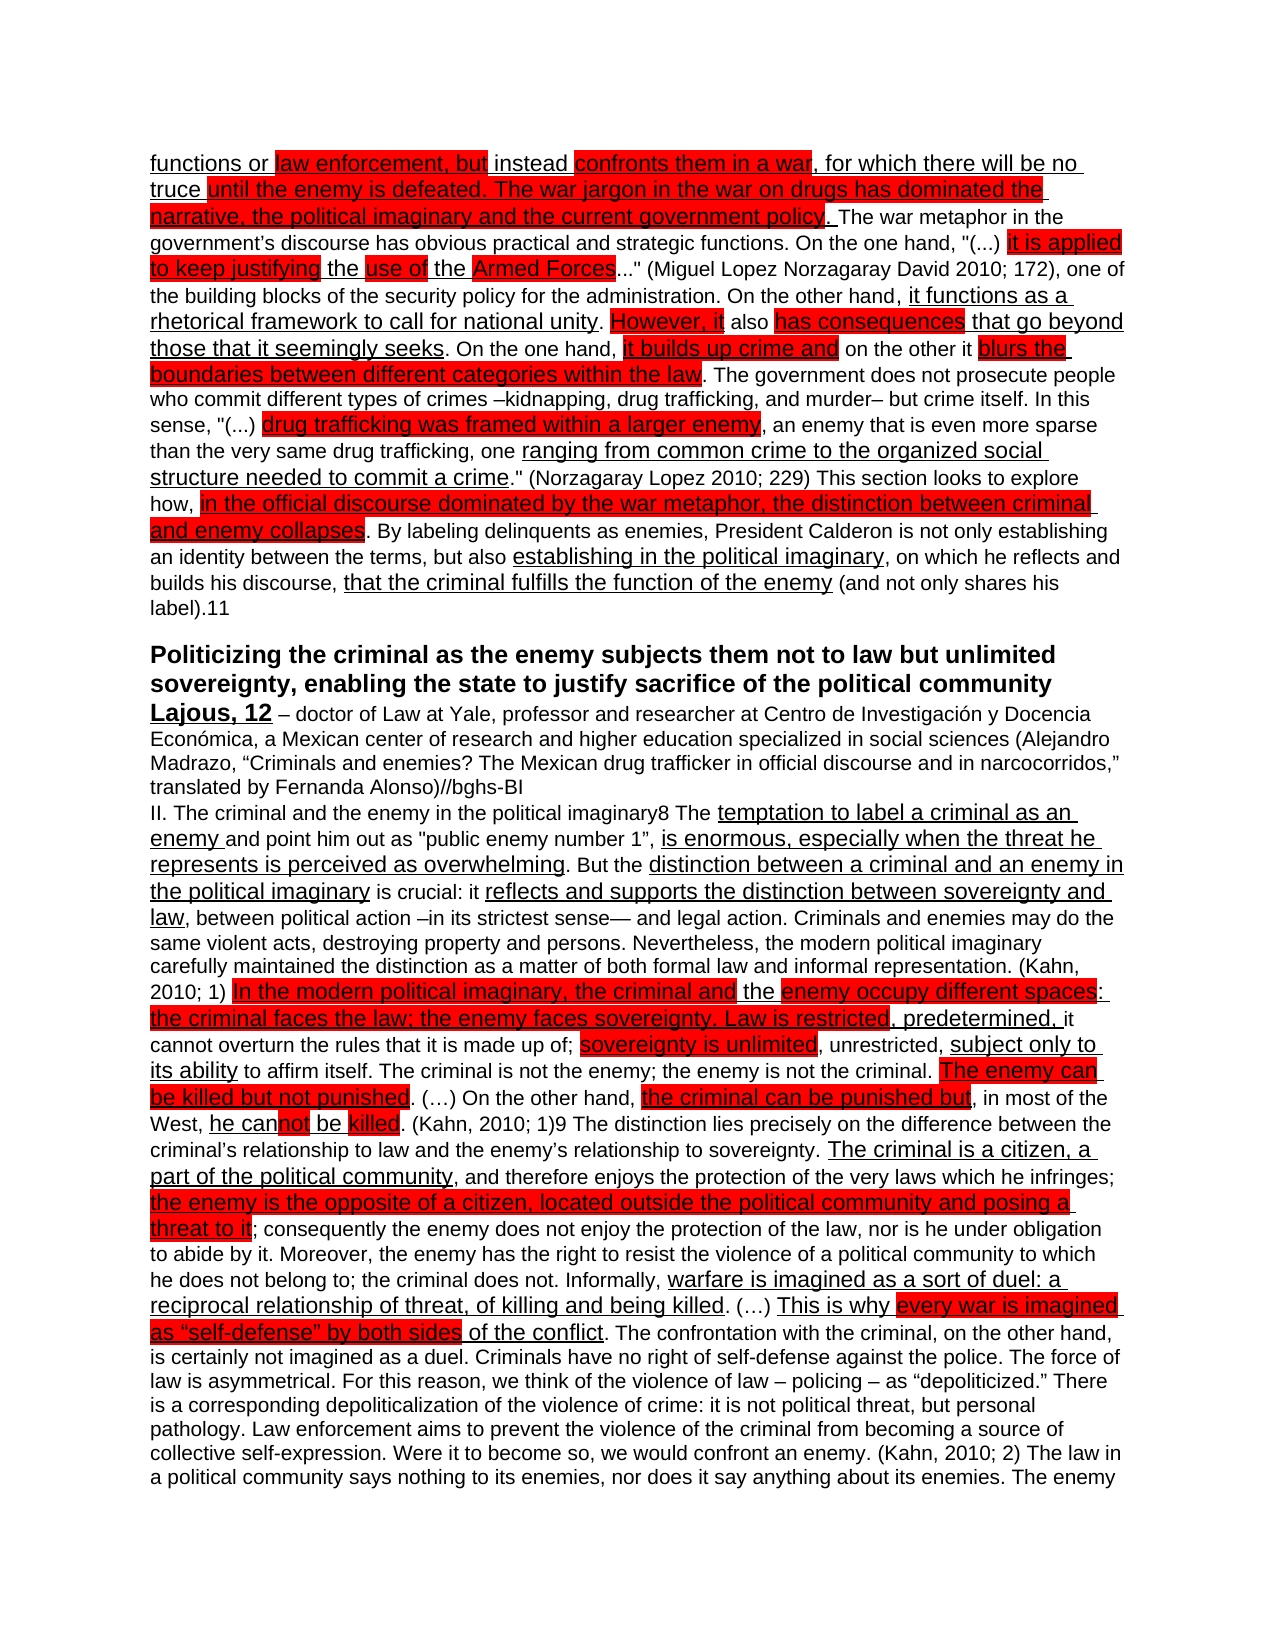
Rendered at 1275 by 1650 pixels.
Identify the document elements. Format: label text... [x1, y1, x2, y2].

subtitle Politicizing the criminal as the enemy subjects them not to law but unlimited sovereignty, enabling the state to justify sacrifice of the political community [150, 640, 1125, 698]
text Lajous, 12 – doctor of Law at Yale, professor and researcher at Centro de Investigación y Docencia Económica, a Mexican center of research and higher education specialized in social sciences (Alejandro Madrazo, “Criminals and enemies? The Mexican drug trafficker in official discourse and in narcocorridos,” translated by Fernanda Alonso)//bghs-BI [150, 698, 1125, 798]
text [150, 798, 1125, 1488]
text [150, 150, 1125, 619]
